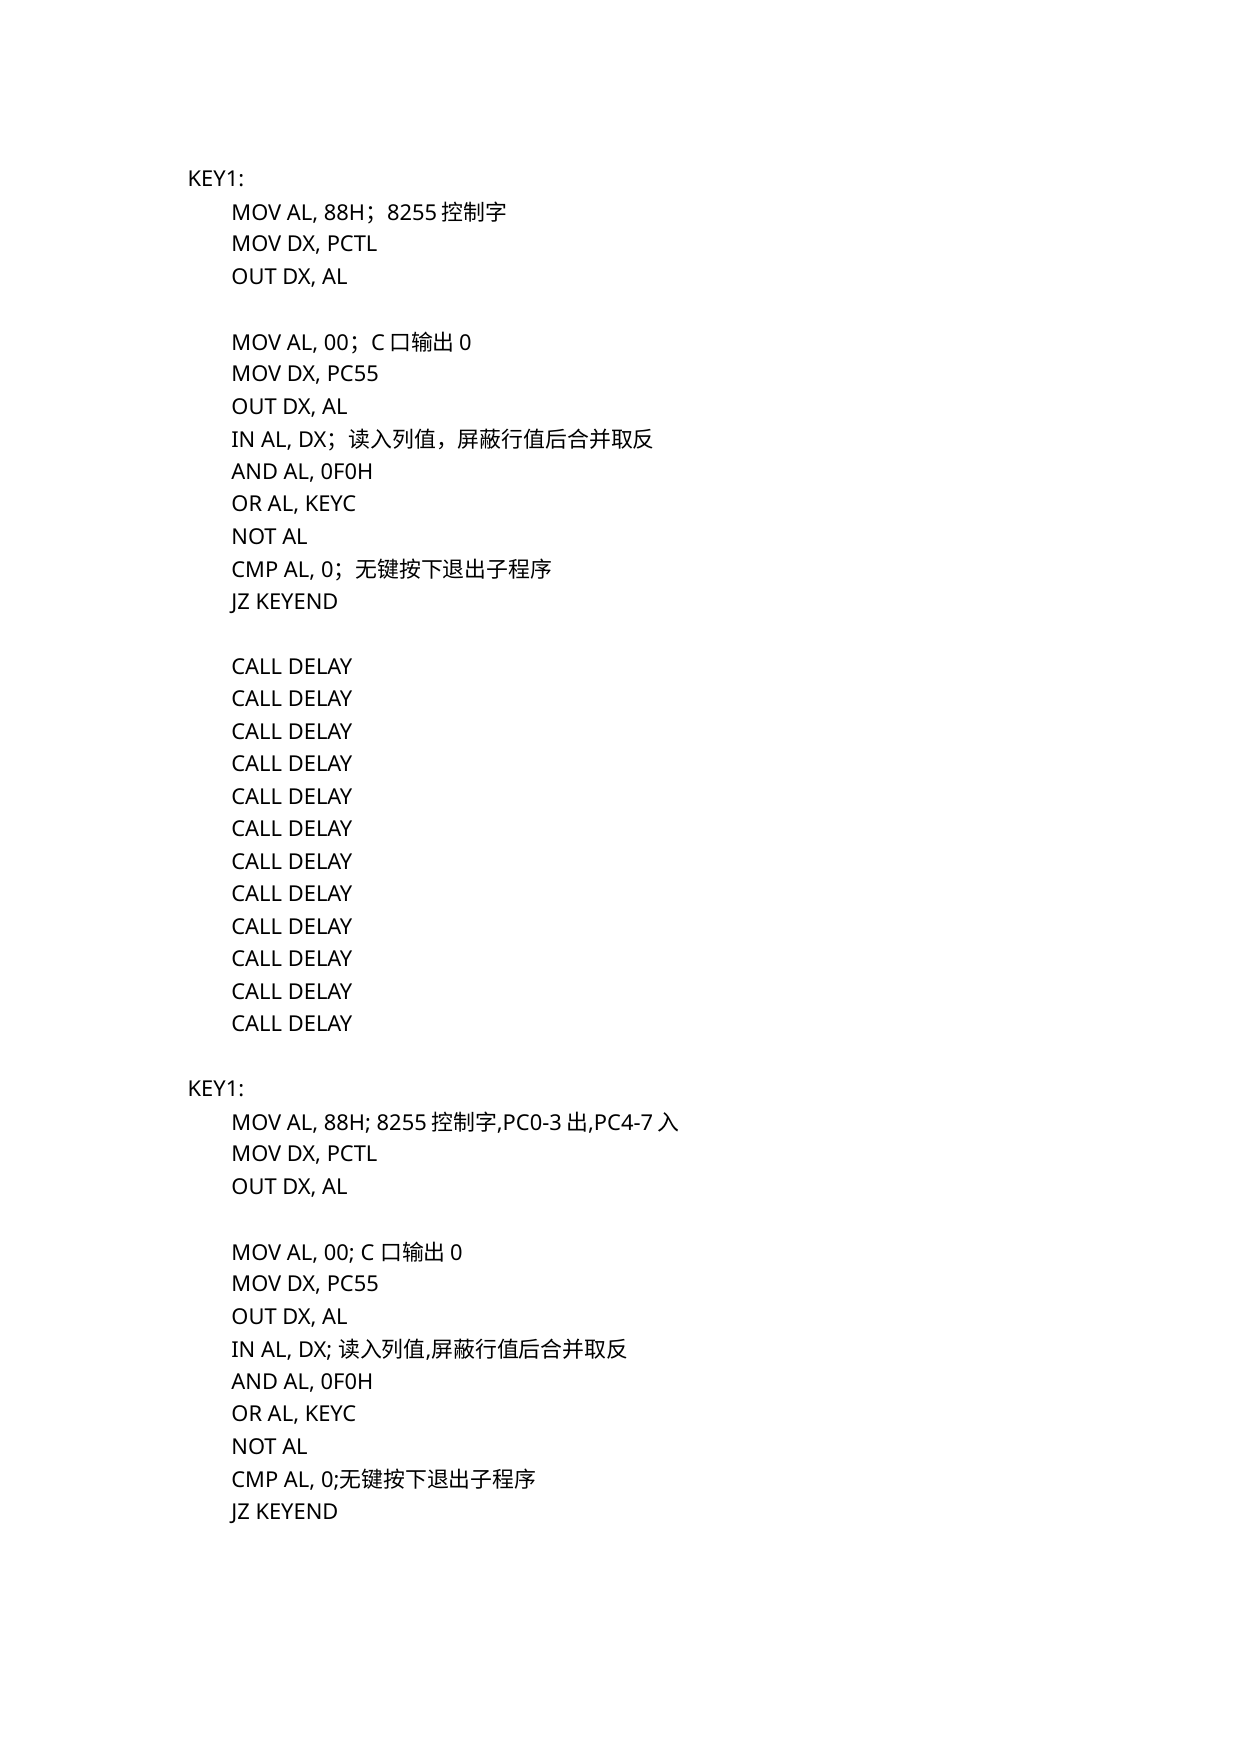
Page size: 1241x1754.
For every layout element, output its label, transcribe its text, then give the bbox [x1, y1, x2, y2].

text CALL DELAY [187, 682, 1053, 714]
text IN AL, DX；读入列值，屏蔽行值后合并取反 [187, 422, 1053, 454]
text JZ KEYEND [187, 1494, 1053, 1527]
text MOV AL, 88H；8255控制字 [187, 194, 1053, 227]
text MOV AL, 00；C口输出0 [187, 324, 1053, 357]
text CALL DELAY [187, 812, 1053, 844]
text OUT DX, AL [187, 389, 1053, 422]
text MOV DX, PC55 [187, 357, 1053, 389]
text CALL DELAY [187, 974, 1053, 1007]
text CALL DELAY [187, 747, 1053, 779]
text CALL DELAY [187, 714, 1053, 747]
text MOV DX, PCTL [187, 227, 1053, 259]
text AND AL, 0F0H [187, 454, 1053, 487]
text NOT AL [187, 1429, 1053, 1462]
text MOV AL, 88H; 8255控制字,PC0-3出,PC4-7入 [187, 1104, 1053, 1137]
text KEY1: [187, 162, 1053, 194]
text OUT DX, AL [187, 259, 1053, 292]
text CALL DELAY [187, 877, 1053, 909]
text CALL DELAY [187, 649, 1053, 682]
text AND AL, 0F0H [187, 1364, 1053, 1397]
text CALL DELAY [187, 779, 1053, 812]
text KEY1: [187, 1072, 1053, 1104]
text MOV DX, PCTL [187, 1137, 1053, 1169]
text CMP AL, 0;无键按下退出子程序 [187, 1462, 1053, 1494]
text JZ KEYEND [187, 584, 1053, 617]
text MOV DX, PC55 [187, 1267, 1053, 1299]
text MOV AL, 00; C 口输出0 [187, 1234, 1053, 1267]
text OR AL, KEYC [187, 1397, 1053, 1429]
text CALL DELAY [187, 942, 1053, 974]
text NOT AL [187, 519, 1053, 552]
text CALL DELAY [187, 909, 1053, 942]
text OR AL, KEYC [187, 487, 1053, 519]
text CALL DELAY [187, 844, 1053, 877]
text OUT DX, AL [187, 1169, 1053, 1202]
text CALL DELAY [187, 1007, 1053, 1039]
text OUT DX, AL [187, 1299, 1053, 1332]
text CMP AL, 0；无键按下退出子程序 [187, 552, 1053, 584]
text IN AL, DX; 读入列值,屏蔽行值后合并取反 [187, 1332, 1053, 1364]
